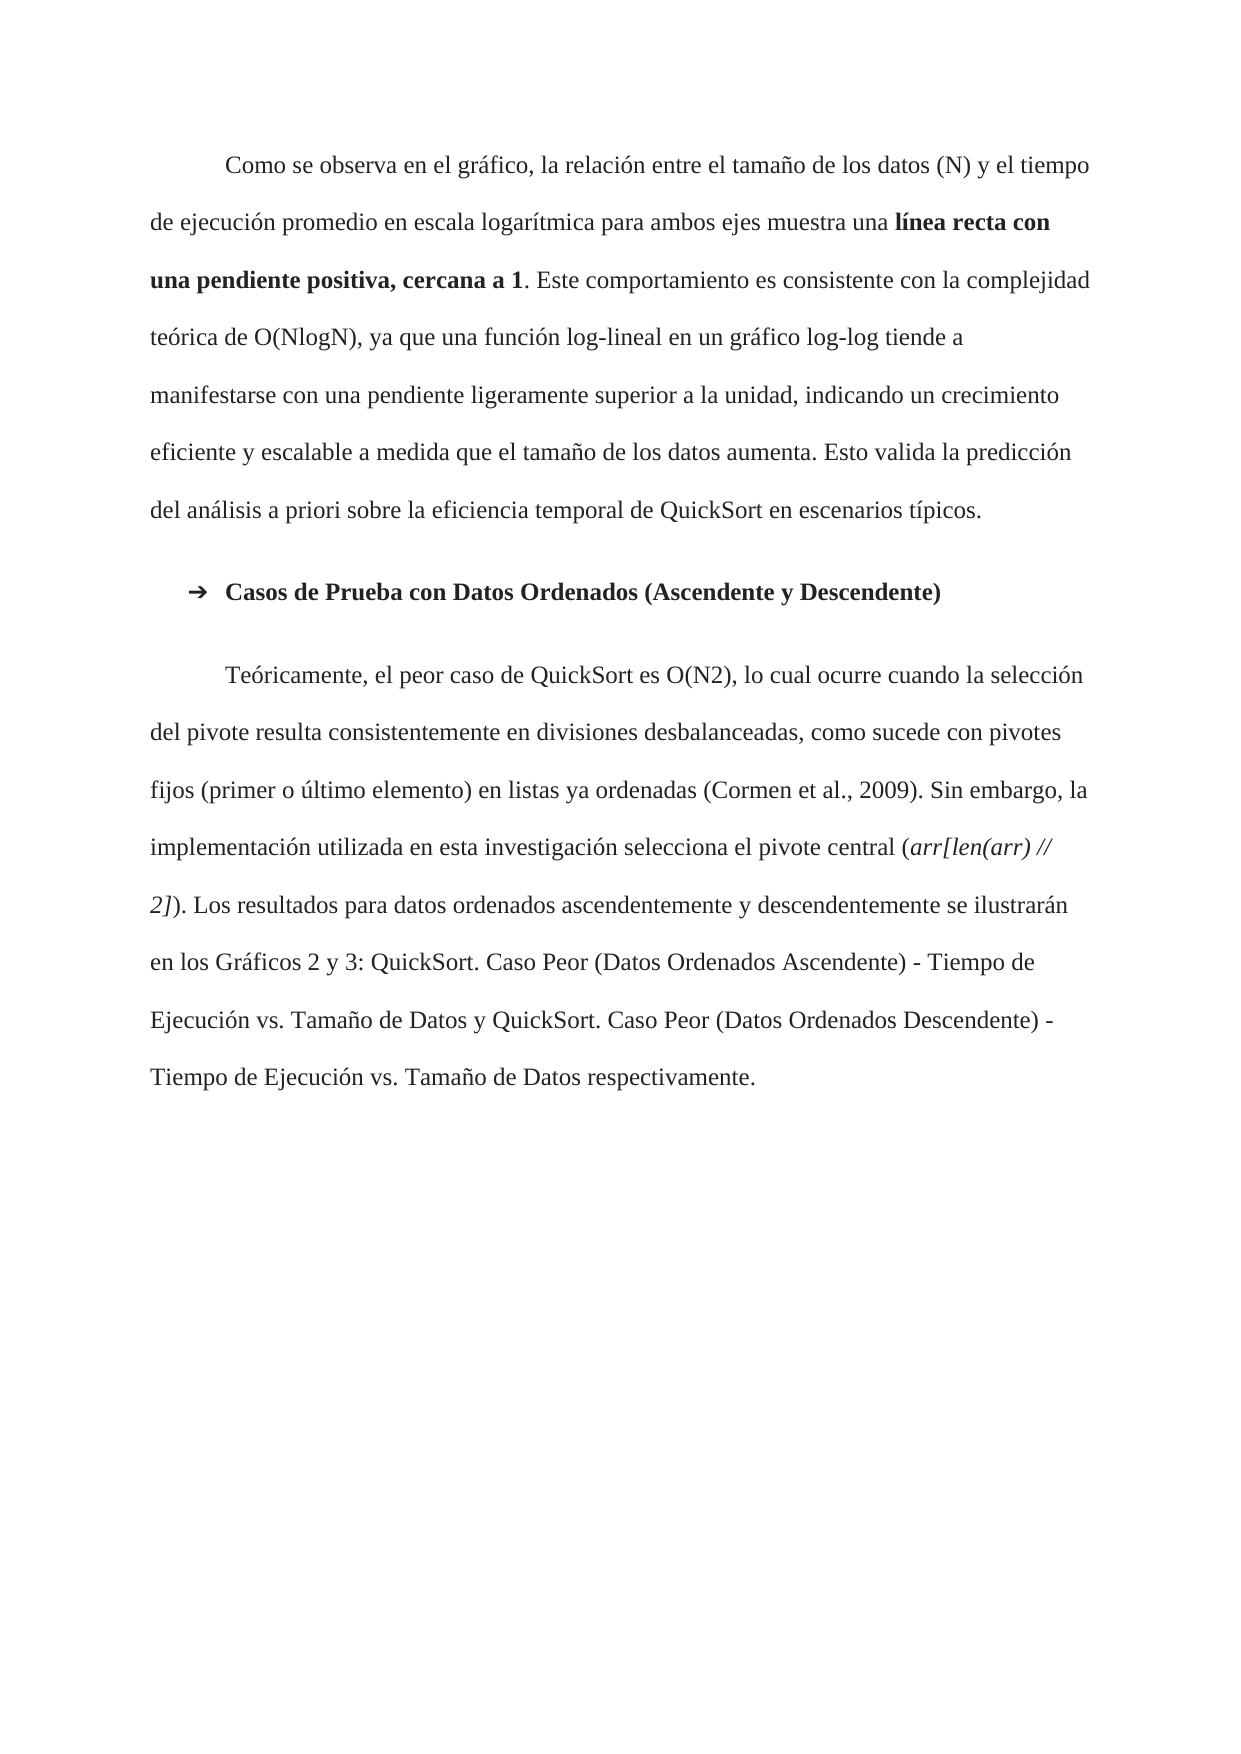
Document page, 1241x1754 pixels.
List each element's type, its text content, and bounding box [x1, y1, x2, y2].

text Teóricamente, el peor caso de QuickSort es O(N2), lo cual ocurre cuando la selección del pivote resulta consistentemente en divisiones desbalanceadas, como sucede con pivotes fijos (primer o último elemento) en listas ya ordenadas (Cormen et al., 2009). Sin embargo, la implementación utilizada en esta investigación selecciona el pivote central (arr[len(arr) // 2]). Los resultados para datos ordenados ascendentemente y descendentemente se ilustrarán en los Gráficos 2 y 3: QuickSort. Caso Peor (Datos Ordenados Ascendente) - Tiempo de Ejecución vs. Tamaño de Datos y QuickSort. Caso Peor (Datos Ordenados Descendente) - Tiempo de Ejecución vs. Tamaño de Datos respectivamente. [150, 660, 1090, 1091]
list Casos de Prueba con Datos Ordenados (Ascendente y Descendente) [187, 577, 1090, 606]
text Como se observa en el gráfico, la relación entre el tamaño de los datos (N) y el tiempo de ejecución promedio en escala logarítmica para ambos ejes muestra una línea recta con una pendiente positiva, cercana a 1. Este comportamiento es consistente con la complejidad teórica de O(NlogN), ya que una función log-lineal en un gráfico log-log tiende a manifestarse con una pendiente ligeramente superior a la unidad, indicando un crecimiento eficiente y escalable a medida que el tamaño de los datos aumenta. Esto valida la predicción del análisis a priori sobre la eficiencia temporal de QuickSort en escenarios típicos. [150, 150, 1090, 524]
